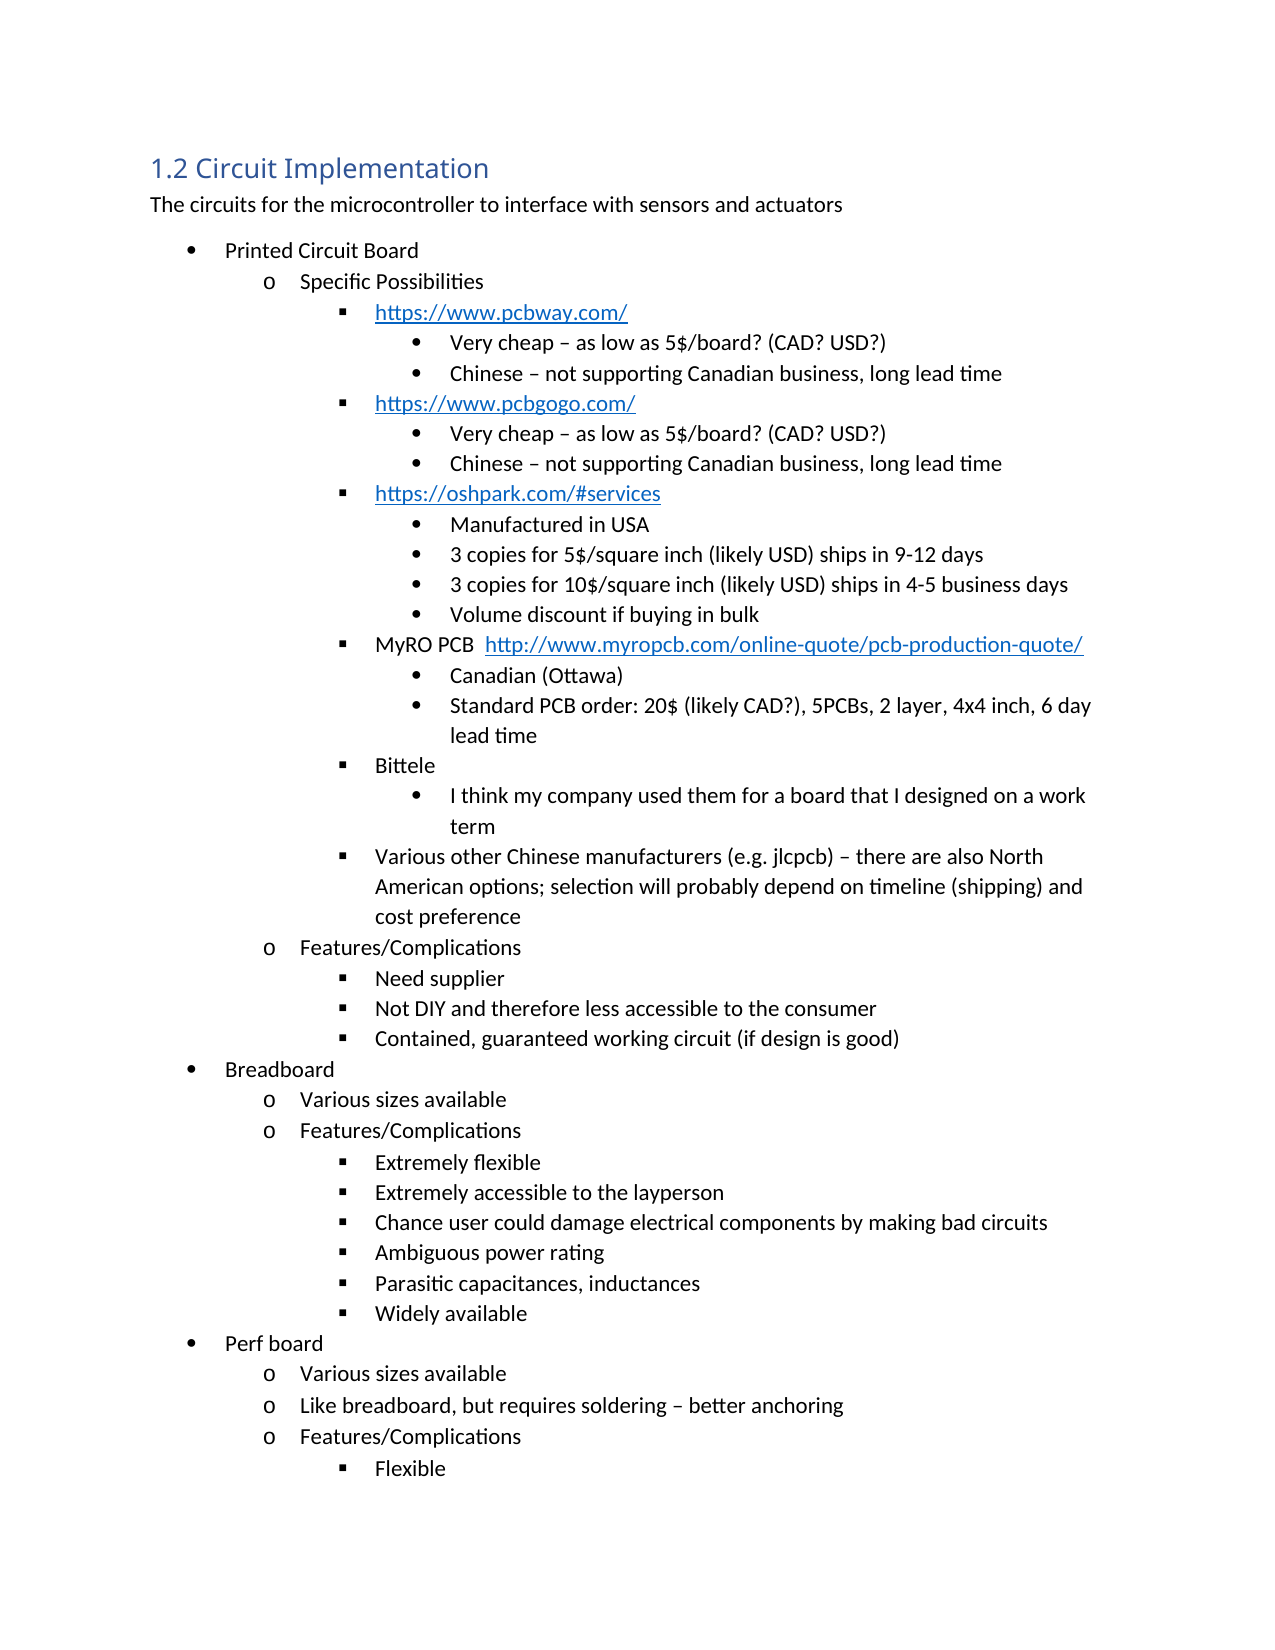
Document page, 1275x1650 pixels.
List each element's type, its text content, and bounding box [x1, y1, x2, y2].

list Extremely flexible [337, 1148, 1125, 1176]
list Ambiguous power rating [337, 1238, 1125, 1267]
list Widely available [337, 1299, 1125, 1327]
list I think my company used them for a board that I designed on a work term [412, 782, 1125, 840]
list Specific Possibilities [262, 267, 1125, 296]
list Standard PCB order: 20$ (likely CAD?), 5PCBs, 2 layer, 4x4 inch, 6 day lead time [412, 691, 1125, 749]
list Need supplier [337, 964, 1125, 992]
text The circuits for the microcontroller to interface with sensors and actuators [150, 190, 1125, 218]
list Canadian (Ottawa) [412, 661, 1125, 689]
list Like breadboard, but requires soldering – better anchoring [262, 1391, 1125, 1420]
list Various sizes available [262, 1085, 1125, 1114]
list MyRO PCB http://www.myropcb.com/online-quote/pcb-production-quote/ [337, 631, 1125, 659]
list Breadboard [187, 1055, 1125, 1083]
list Perf board [187, 1329, 1125, 1357]
list Volume discount if buying in bulk [412, 600, 1125, 628]
list https://oshpark.com/#services [337, 479, 1125, 508]
list 3 copies for 10$/square inch (likely USD) ships in 4-5 business days [412, 570, 1125, 598]
list Extremely accessible to the layperson [337, 1178, 1125, 1206]
list Bittele [337, 751, 1125, 779]
list Manufactured in USA [412, 510, 1125, 538]
subtitle 1.2 Circuit Implementation [150, 150, 1125, 187]
list Flexible [337, 1454, 1125, 1482]
list 3 copies for 5$/square inch (likely USD) ships in 9-12 days [412, 540, 1125, 568]
list https://www.pcbgogo.com/ [337, 389, 1125, 417]
list Various sizes available [262, 1359, 1125, 1388]
list Features/Complications [262, 1422, 1125, 1451]
list Very cheap – as low as 5$/board? (CAD? USD?) [412, 419, 1125, 447]
list Chance user could damage electrical components by making bad circuits [337, 1208, 1125, 1236]
list Chinese – not supporting Canadian business, long lead time [412, 359, 1125, 387]
list Very cheap – as low as 5$/board? (CAD? USD?) [412, 328, 1125, 357]
list https://www.pcbway.com/ [337, 298, 1125, 326]
list Contained, guaranteed working circuit (if design is good) [337, 1024, 1125, 1053]
list Various other Chinese manufacturers (e.g. jlcpcb) – there are also North American options; selection will probably depend on timeline (shipping) and cost preference [337, 842, 1125, 931]
list Chinese – not supporting Canadian business, long lead time [412, 449, 1125, 477]
list Not DIY and therefore less accessible to the consumer [337, 994, 1125, 1022]
list Features/Complications [262, 1116, 1125, 1146]
list Features/Complications [262, 933, 1125, 962]
list Parasitic capacitances, inductances [337, 1269, 1125, 1297]
list Printed Circuit Board [187, 237, 1125, 265]
